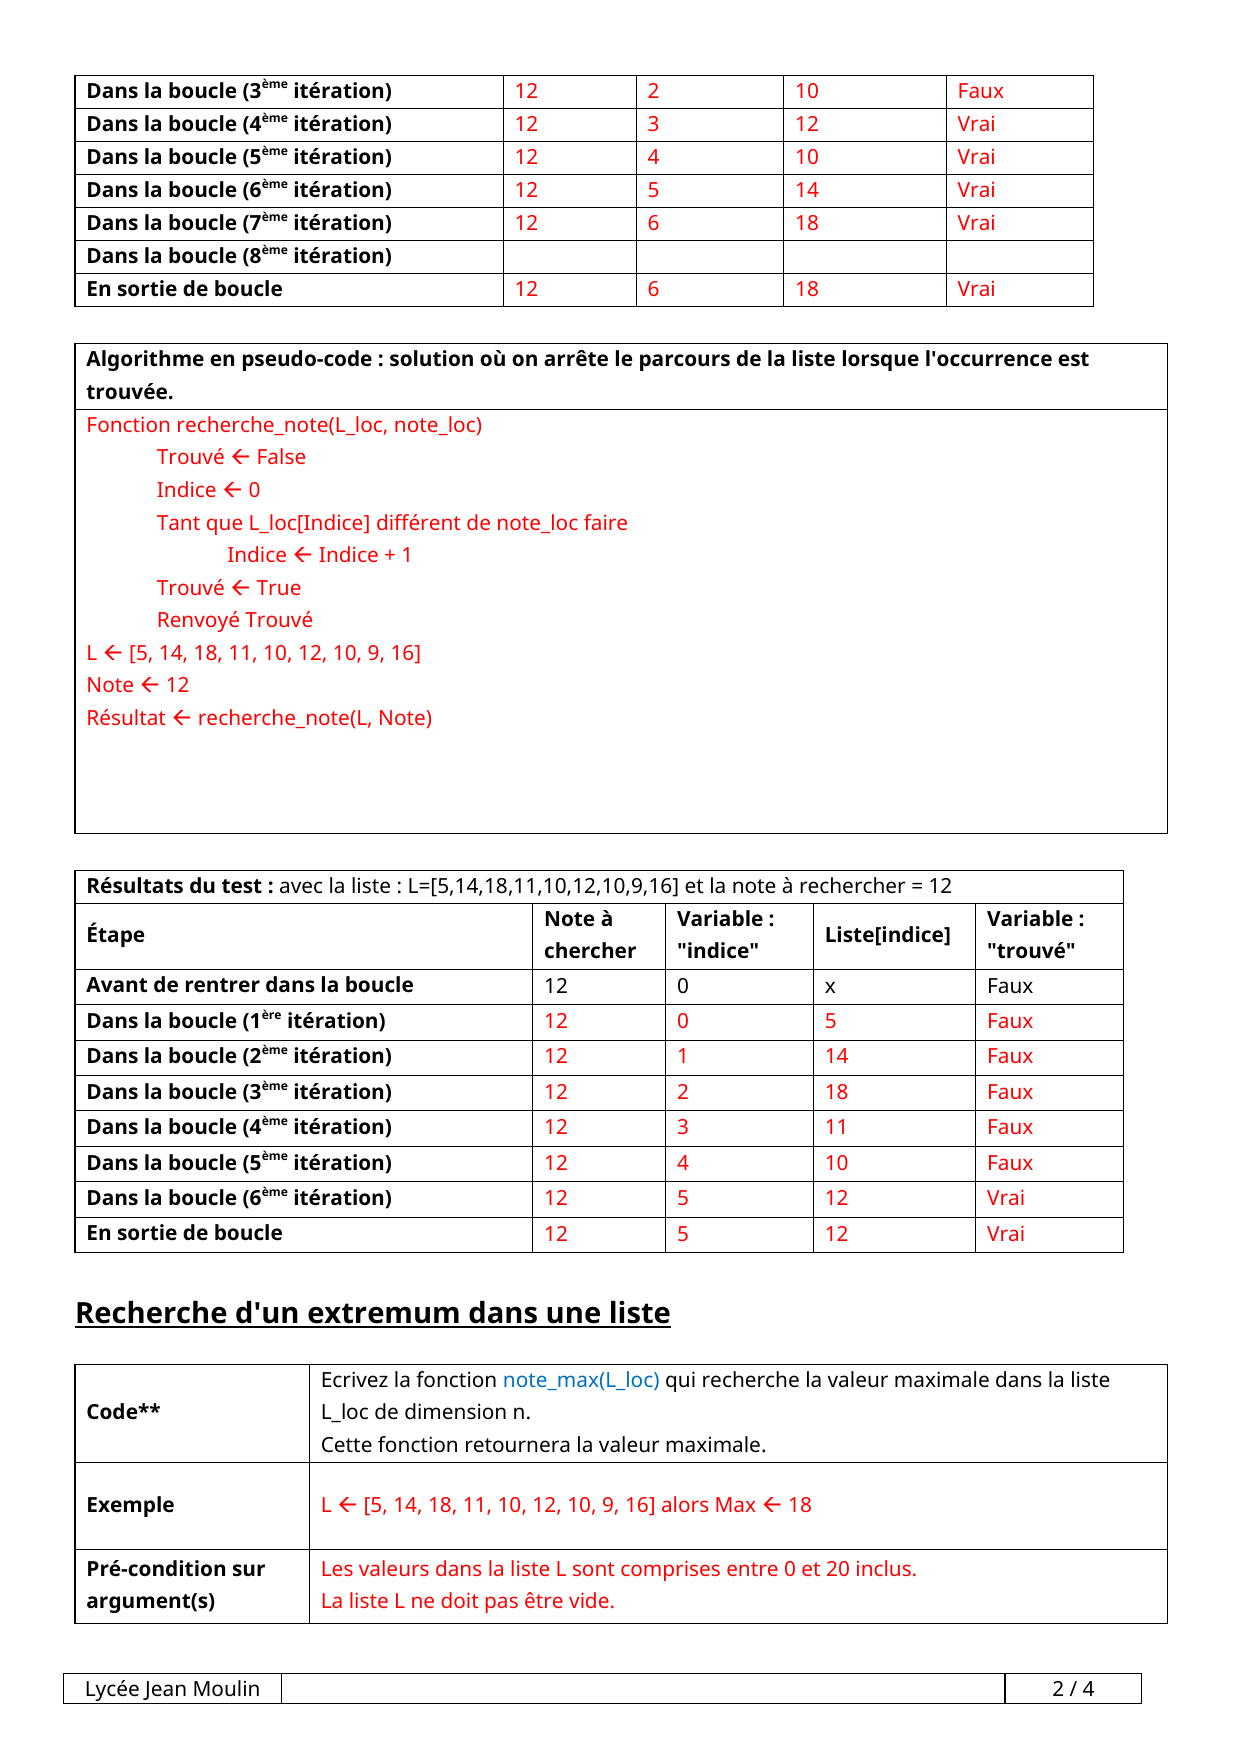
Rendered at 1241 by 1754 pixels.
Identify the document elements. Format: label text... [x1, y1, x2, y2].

table_cell Dans la boucle (8ème itération) [76, 241, 503, 273]
table_cell Dans la boucle (6ème itération) [76, 1182, 532, 1217]
table_cell Vrai [976, 1218, 1123, 1252]
table_cell Faux [976, 1147, 1123, 1181]
table_cell 12 [504, 274, 636, 306]
table_cell 5 [814, 1005, 975, 1039]
table_cell Variable : "indice" [666, 904, 813, 969]
table_cell Faux [976, 1005, 1123, 1039]
table_cell Vrai [947, 175, 1093, 207]
table_cell Avant de rentrer dans la boucle [76, 970, 532, 1004]
table_cell [784, 241, 946, 273]
table_cell 12 [533, 1076, 665, 1110]
table_cell 1 [666, 1041, 813, 1075]
table_cell Exemple [76, 1463, 309, 1549]
table_cell 2 [637, 76, 783, 108]
table_cell Dans la boucle (2ème itération) [76, 1041, 532, 1075]
table_header Ecrivez la fonction note_max(L_loc) qui recherche la valeur maximale dans la liste L_loc de dimension n. Cette fonction retournera la valeur maximale. [310, 1365, 1167, 1462]
table_cell 12 [504, 76, 636, 108]
table_cell Faux [976, 1041, 1123, 1075]
table_cell Faux [947, 76, 1093, 108]
table_cell Étape [76, 904, 532, 969]
table_cell Vrai [947, 208, 1093, 240]
table_cell 18 [784, 274, 946, 306]
table_cell Dans la boucle (5ème itération) [76, 142, 503, 174]
table_cell 14 [814, 1041, 975, 1075]
table_cell Dans la boucle (3ème itération) [76, 76, 503, 108]
table_cell 4 [666, 1147, 813, 1181]
table_cell 12 [533, 1218, 665, 1252]
table_cell 10 [784, 76, 946, 108]
table_cell Dans la boucle (4ème itération) [76, 109, 503, 141]
table_cell 12 [784, 109, 946, 141]
table_cell Faux [976, 1111, 1123, 1146]
table_cell Dans la boucle (5ème itération) [76, 1147, 532, 1181]
table_header Algorithme en pseudo-code : solution où on arrête le parcours de la liste lorsque l'occurrence est trouvée. [76, 344, 1167, 409]
table_cell 14 [784, 175, 946, 207]
table_cell 12 [504, 208, 636, 240]
table_cell 12 [533, 970, 665, 1004]
table_cell 12 [533, 1182, 665, 1217]
table_cell 5 [637, 175, 783, 207]
table_cell 12 [533, 1147, 665, 1181]
table_cell Dans la boucle (6ème itération) [76, 175, 503, 207]
table_cell Vrai [947, 274, 1093, 306]
table_cell 12 [504, 142, 636, 174]
table_cell 5 [666, 1182, 813, 1217]
table_cell 6 [637, 208, 783, 240]
table_cell Vrai [947, 142, 1093, 174]
table_cell 0 [666, 1005, 813, 1039]
table_cell Dans la boucle (3ème itération) [76, 1076, 532, 1110]
table_cell 12 [504, 109, 636, 141]
table_cell 0 [666, 970, 813, 1004]
list Recherche d'un extremum dans une liste [75, 1293, 1165, 1332]
table_cell [947, 241, 1093, 273]
table_cell 12 [814, 1218, 975, 1252]
table_cell 5 [666, 1218, 813, 1252]
table_cell En sortie de boucle [76, 274, 503, 306]
table_cell 18 [814, 1076, 975, 1110]
table_cell 12 [504, 175, 636, 207]
table_cell 3 [666, 1111, 813, 1146]
table_cell x [814, 970, 975, 1004]
table_cell 10 [784, 142, 946, 174]
table_cell Pré-condition sur argument(s) [76, 1550, 309, 1622]
table_cell 12 [533, 1041, 665, 1075]
table_header Résultats du test : avec la liste : L=[5,14,18,11,10,12,10,9,16] et la note à rechercher = 12 [76, 871, 1123, 903]
table_cell Dans la boucle (7ème itération) [76, 208, 503, 240]
table_cell [504, 241, 636, 273]
table_cell Vrai [976, 1182, 1123, 1217]
table_cell Faux [976, 1076, 1123, 1110]
table_cell Liste[indice] [814, 904, 975, 969]
table_cell Note à chercher [533, 904, 665, 969]
table_cell 18 [784, 208, 946, 240]
table_cell Dans la boucle (4ème itération) [76, 1111, 532, 1146]
table_cell 12 [533, 1005, 665, 1039]
table_cell 2 [666, 1076, 813, 1110]
table_cell 12 [814, 1182, 975, 1217]
table_cell 3 [637, 109, 783, 141]
table_cell En sortie de boucle [76, 1218, 532, 1252]
table_cell Variable : "trouvé" [976, 904, 1123, 969]
table_cell Vrai [947, 109, 1093, 141]
table_cell Faux [976, 970, 1123, 1004]
table_cell 4 [637, 142, 783, 174]
table_cell 11 [814, 1111, 975, 1146]
table_header Code** [76, 1365, 309, 1462]
table_cell 10 [814, 1147, 975, 1181]
table_cell 6 [637, 274, 783, 306]
table_cell 12 [533, 1111, 665, 1146]
table_cell Les valeurs dans la liste L sont comprises entre 0 et 20 inclus. La liste L ne doit pas être vide. [310, 1550, 1167, 1622]
table_cell Fonction recherche_note(L_loc, note_loc) Trouvé False Indice 0 Tant que L_loc[Indice] différent de note_loc faire Indice Indice + 1 Trouvé True Renvoyé Trouvé L [5, 14, 18, 11, 10, 12, 10, 9, 16] Note 12 Résultat recherche_note(L, Note) [76, 410, 1167, 833]
table_cell [637, 241, 783, 273]
table_cell Dans la boucle (1ère itération) [76, 1005, 532, 1039]
table_cell L [5, 14, 18, 11, 10, 12, 10, 9, 16] alors Max 18 [310, 1463, 1167, 1549]
